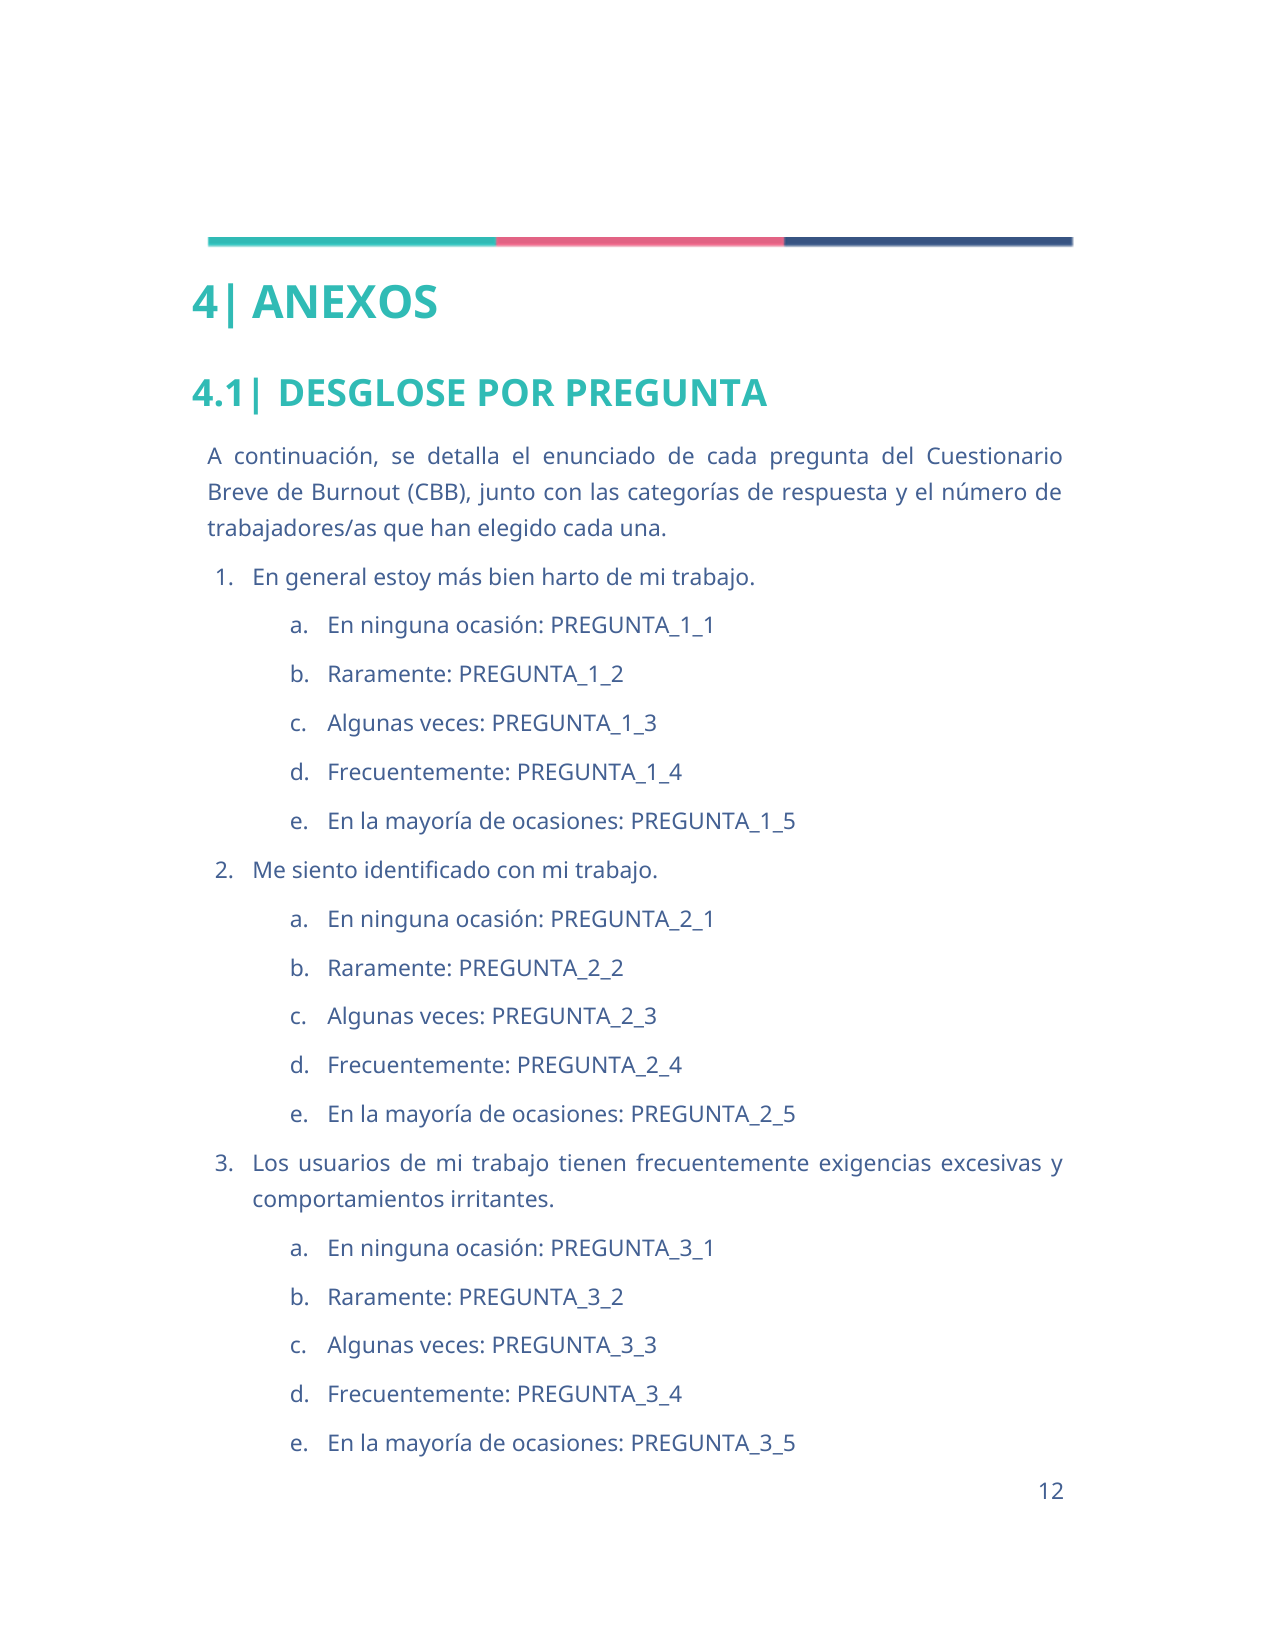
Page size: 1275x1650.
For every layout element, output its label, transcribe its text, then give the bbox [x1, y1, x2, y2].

list Raramente: PREGUNTA_1_2 [289, 658, 1064, 689]
list Frecuentemente: PREGUNTA_2_4 [289, 1049, 1064, 1080]
list Los usuarios de mi trabajo tienen frecuentemente exigencias excesivas y comportamientos irritantes. [214, 1147, 1064, 1214]
picture [207, 237, 1080, 254]
list En ninguna ocasión: PREGUNTA_1_1 [289, 609, 1064, 641]
list En la mayoría de ocasiones: PREGUNTA_2_5 [289, 1098, 1064, 1129]
list Frecuentemente: PREGUNTA_1_4 [289, 756, 1064, 787]
list Me siento identificado con mi trabajo. [214, 854, 1064, 885]
list Raramente: PREGUNTA_2_2 [289, 951, 1064, 983]
list En la mayoría de ocasiones: PREGUNTA_1_5 [289, 805, 1064, 836]
text A continuación, se detalla el enunciado de cada pregunta del Cuestionario Breve de Burnout (CBB), junto con las categorías de respuesta y el número de trabajadores/as que han elegido cada una. [207, 440, 1064, 543]
list En ninguna ocasión: PREGUNTA_3_1 [289, 1232, 1064, 1263]
list Raramente: PREGUNTA_3_2 [289, 1281, 1064, 1312]
list En ninguna ocasión: PREGUNTA_2_1 [289, 903, 1064, 934]
list Algunas veces: PREGUNTA_3_3 [289, 1329, 1064, 1361]
subtitle Anexos [192, 176, 1064, 332]
subtitle Desglose por pregunta [192, 366, 1098, 417]
list En la mayoría de ocasiones: PREGUNTA_3_5 [289, 1427, 1064, 1458]
list Algunas veces: PREGUNTA_1_3 [289, 707, 1064, 738]
list Algunas veces: PREGUNTA_2_3 [289, 1000, 1064, 1032]
list Frecuentemente: PREGUNTA_3_4 [289, 1378, 1064, 1409]
list En general estoy más bien harto de mi trabajo. [214, 561, 1064, 592]
